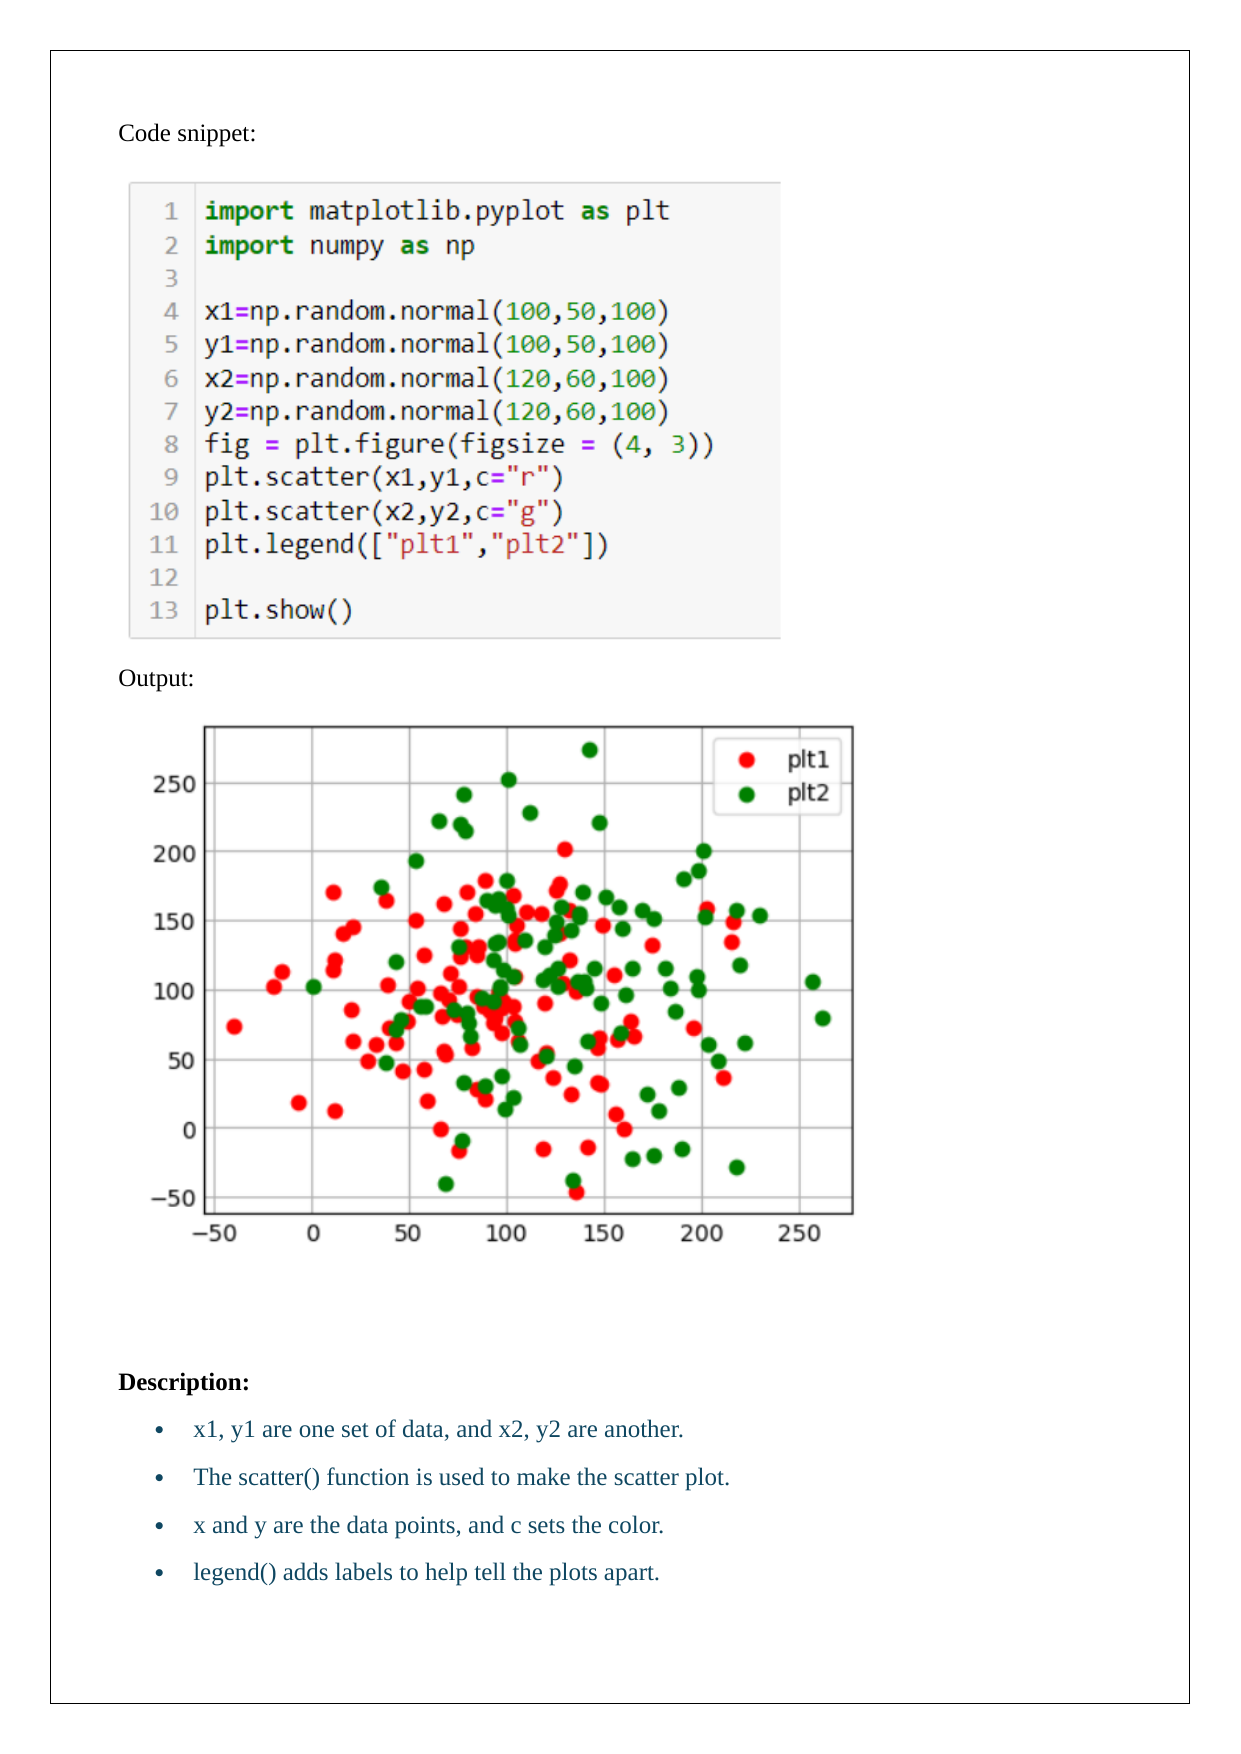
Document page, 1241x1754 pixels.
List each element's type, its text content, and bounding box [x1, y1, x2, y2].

subtitle x and y are the data points, and c sets the color. [156, 1510, 1122, 1538]
picture [118, 710, 936, 1252]
text Description: [118, 1367, 1122, 1395]
subtitle x1, y1 are one set of data, and x2, y2 are another. [156, 1414, 1122, 1443]
text Output: [118, 663, 1122, 692]
subtitle The scatter() function is used to make the scatter plot. [156, 1462, 1122, 1491]
text Code snippet: [118, 118, 1122, 147]
picture [118, 165, 781, 644]
subtitle legend() adds labels to help tell the plots apart. [156, 1557, 1122, 1586]
